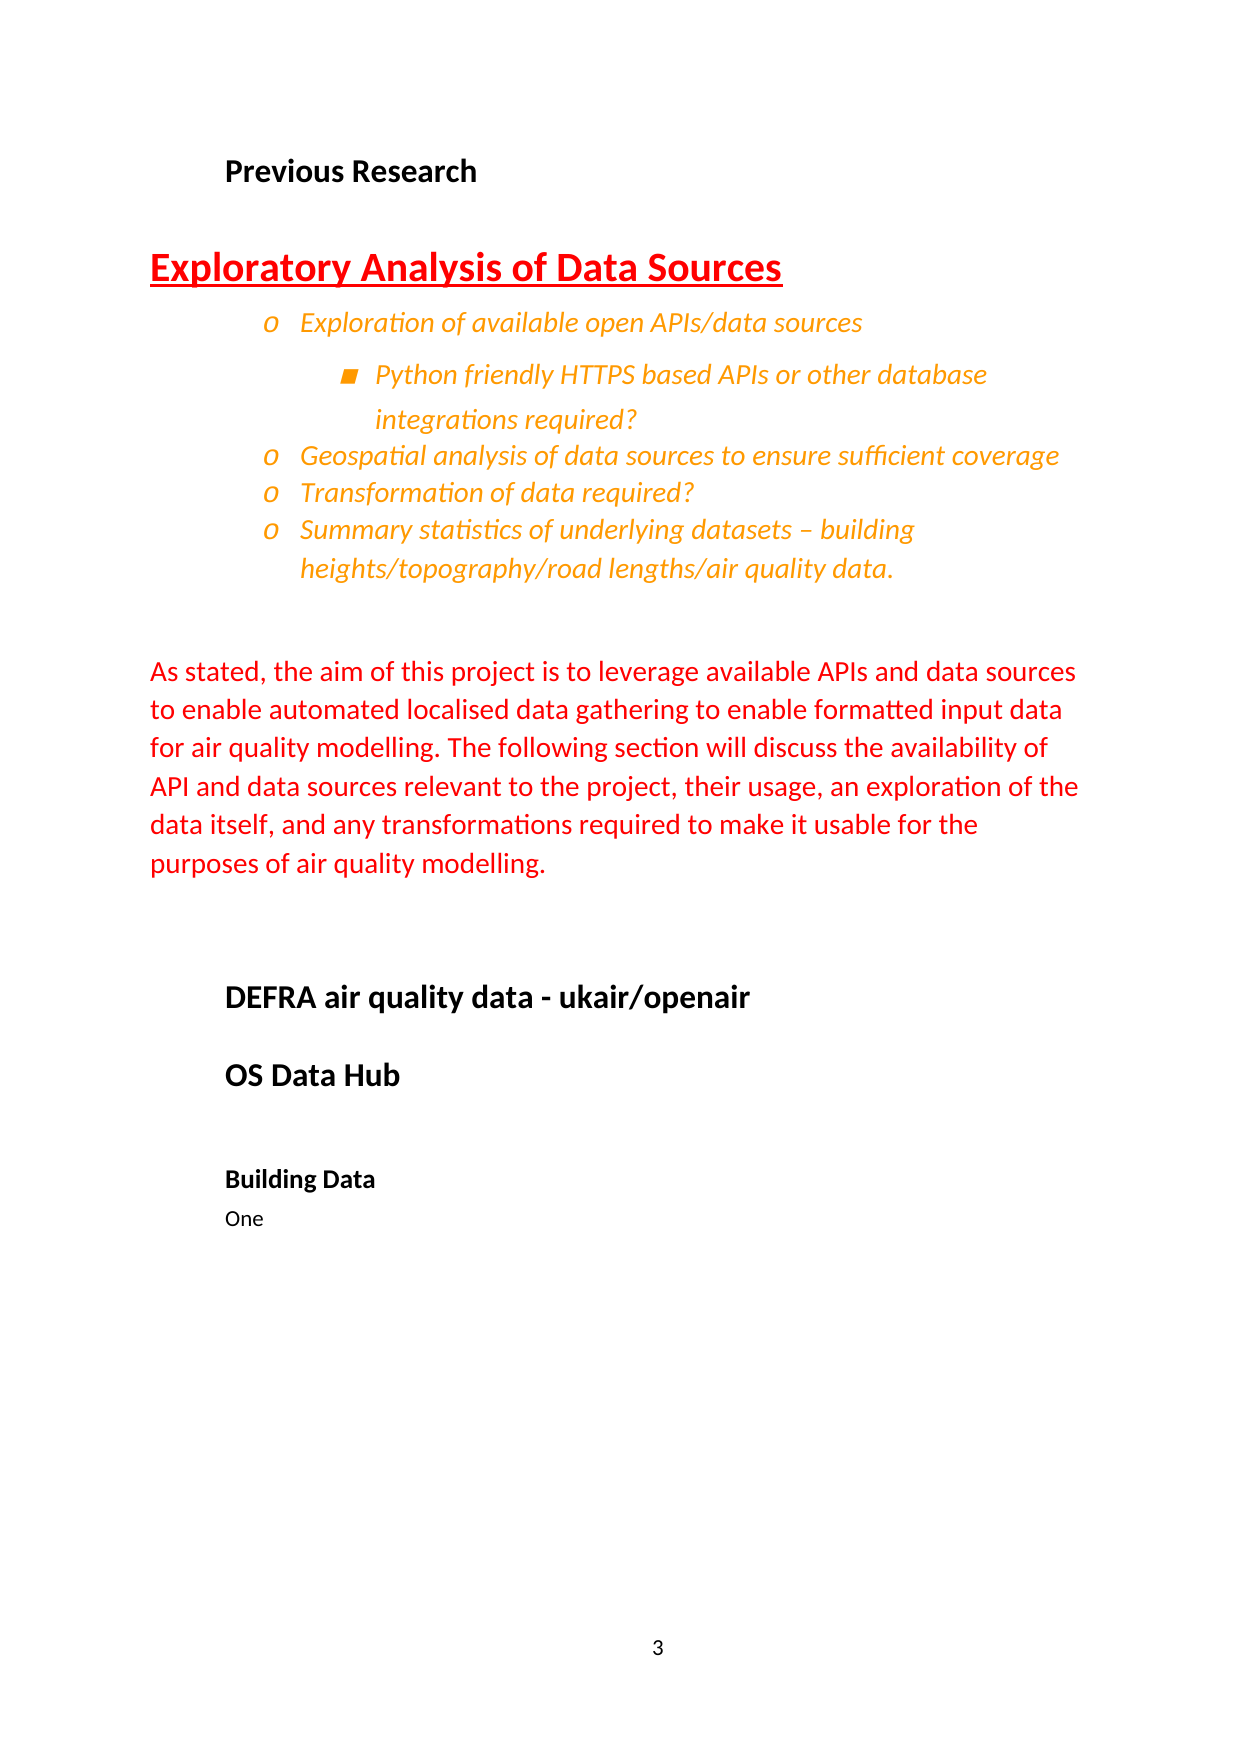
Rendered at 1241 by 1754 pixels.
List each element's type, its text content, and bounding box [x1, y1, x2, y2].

subtitle Building Data [150, 1162, 1090, 1196]
subtitle DEFRA air quality data - ukair/openair [150, 976, 1090, 1017]
subtitle Previous Research [150, 150, 1090, 191]
text One [150, 1204, 1090, 1232]
subtitle Exploratory Analysis of Data Sources [150, 241, 1090, 292]
list Transformation of data required? [262, 474, 1090, 511]
list Python friendly HTTPS based APIs or other database integrations required? [337, 341, 1090, 437]
subtitle OS Data Hub [150, 1054, 1090, 1095]
list Geospatial analysis of data sources to ensure sufficient coverage [262, 437, 1090, 474]
list Exploration of available open APIs/data sources [262, 304, 1090, 341]
text As stated, the aim of this project is to leverage available APIs and data sources to enable automated localised data gathering to enable formatted input data for air quality modelling. The following section will discuss the availability of API and data sources relevant to the project, their usage, an exploration of the data itself, and any transformations required to make it usable for the purposes of air quality modelling. [150, 653, 1090, 880]
list Summary statistics of underlying datasets – building heights/topography/road lengths/air quality data. [262, 511, 1090, 586]
